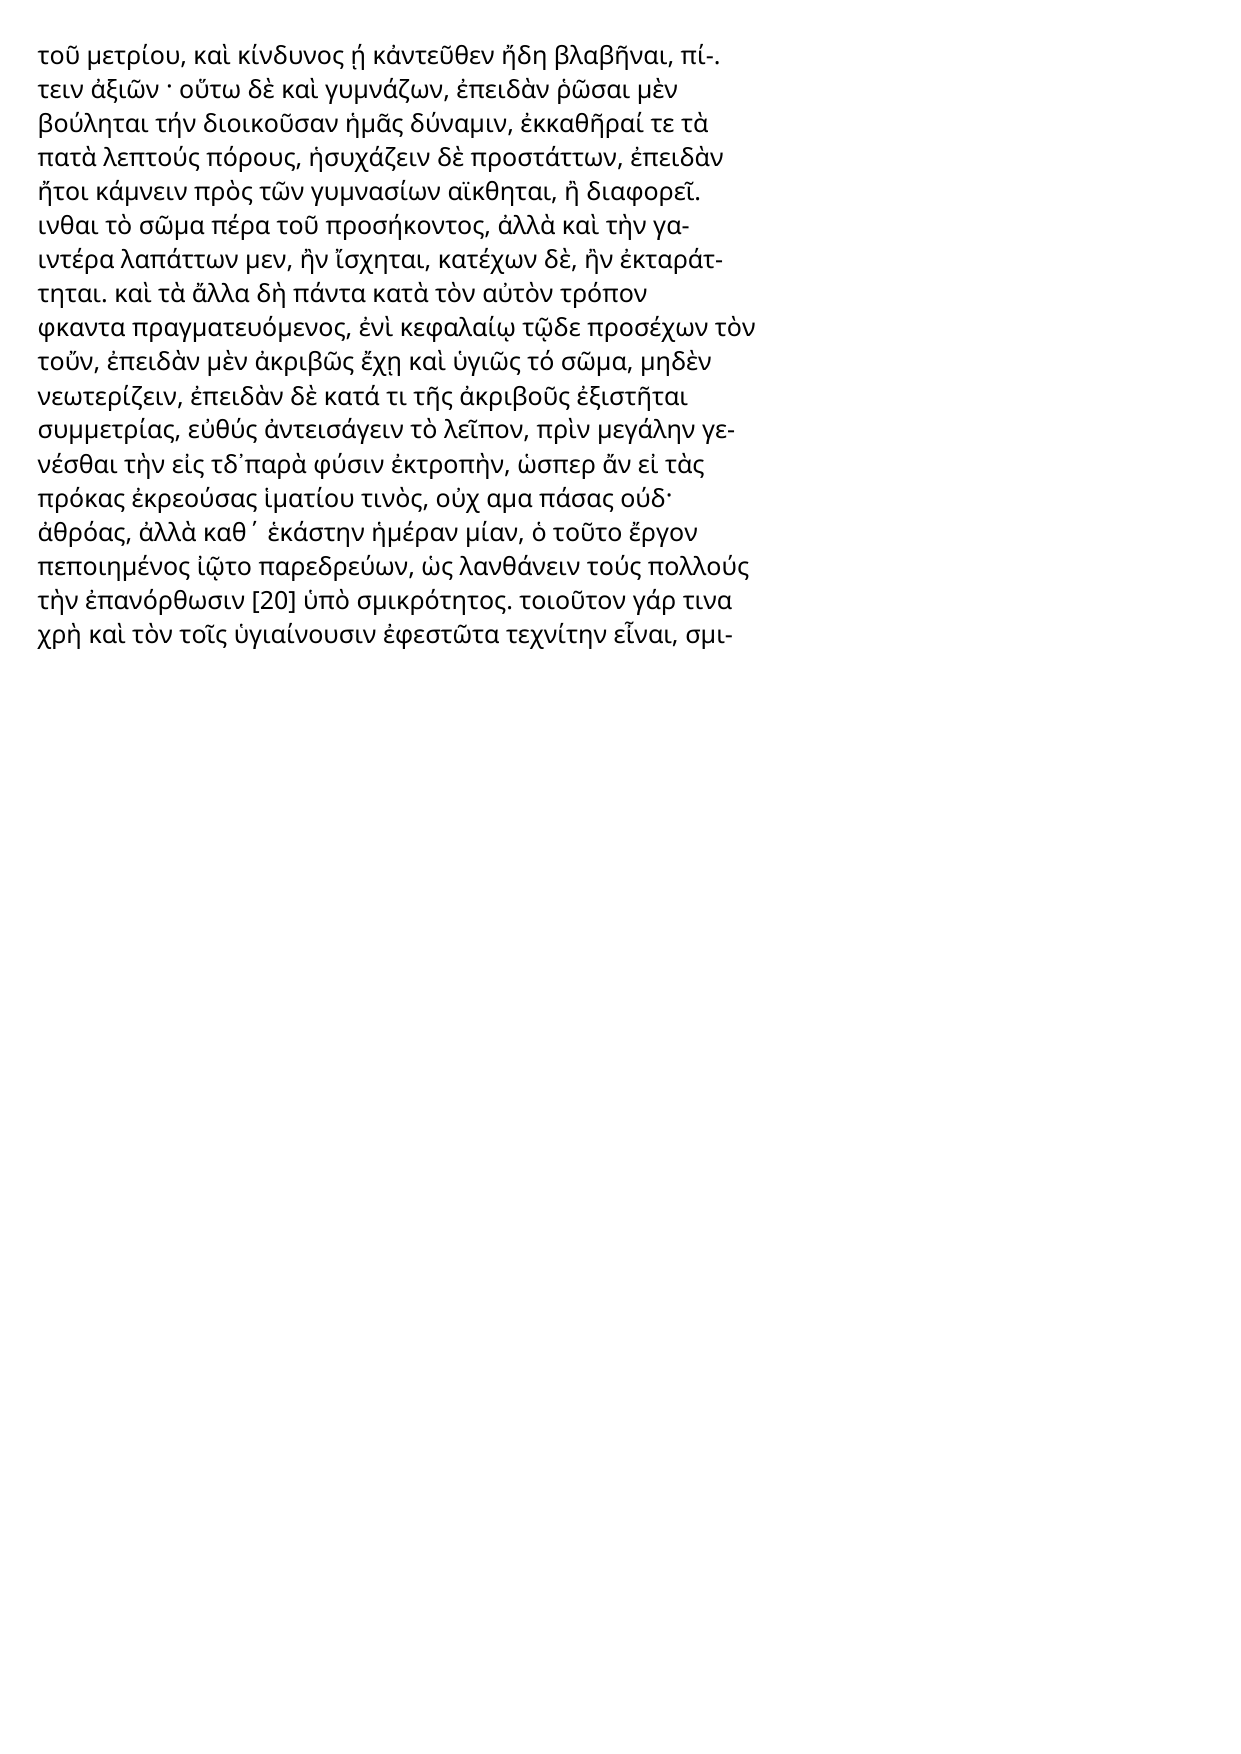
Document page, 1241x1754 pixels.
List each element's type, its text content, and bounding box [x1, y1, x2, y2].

text τοῦ μετρίου, καὶ κίνδυνος ῄ κἀντεῦθεν ἤδη βλαβῆναι, πί-. τειν ἀξιῶν · οὕτω δὲ καὶ γυμνάζων, ἐπειδὰν ῥῶσαι μὲν βούληται τήν διοικοῦσαν ἡμᾶς δύναμιν, ἐκκαθῆραί τε τὰ πατὰ λεπτούς πόρους, ἡσυχάζειν δὲ προστάττων, ἐπειδὰν ἤτοι κάμνειν πρὸς τῶν γυμνασίων αϊκθηται, ἢ διαφορεῖ. ινθαι τὸ σῶμα πέρα τοῦ προσήκοντος, ἀλλὰ καὶ τὴν γα- ιντέρα λαπάττων μεν, ἢν ἴσχηται, κατέχων δὲ, ἢν ἐκταράτ- τηται. καὶ τὰ ἄλλα δὴ πάντα κατὰ τὸν αὐτὸν τρόπον φκαντα πραγματευόμενος, ἐνὶ κεφαλαίῳ τῷδε προσέχων τὸν τοὔν, ἐπειδὰν μὲν ἀκριβῶς ἔχῃ καὶ ὑγιῶς τό σῶμα, μηδὲν νεωτερίζειν, ἐπειδὰν δὲ κατά τι τῆς ἀκριβοῦς ἐξιστῆται συμμετρίας, εὐθύς ἀντεισάγειν τὸ λεῖπον, πρὶν μεγάλην γε- νέσθαι τὴν εἰς τδ᾽παρὰ φύσιν ἐκτροπὴν, ὡσπερ ἄν εἰ τὰς πρόκας ἐκρεούσας ἱματίου τινὸς, οὐχ αμα πάσας ούδ· ἀθρόας, ἀλλὰ καθ΄ ἑκάστην ἡμέραν μίαν, ὁ τοῦτο ἔργον πεποιημένος ἰῷτο παρεδρεύων, ὡς λανθάνειν τούς πολλούς τὴν ἐπανόρθωσιν [20] ὑπὸ σμικρότητος. τοιοῦτον γάρ τινα χρὴ καὶ τὸν τοῖς ὑγιαίνουσιν ἐφεστῶτα τεχνίτην εἶναι, σμι- [37, 37, 1203, 651]
